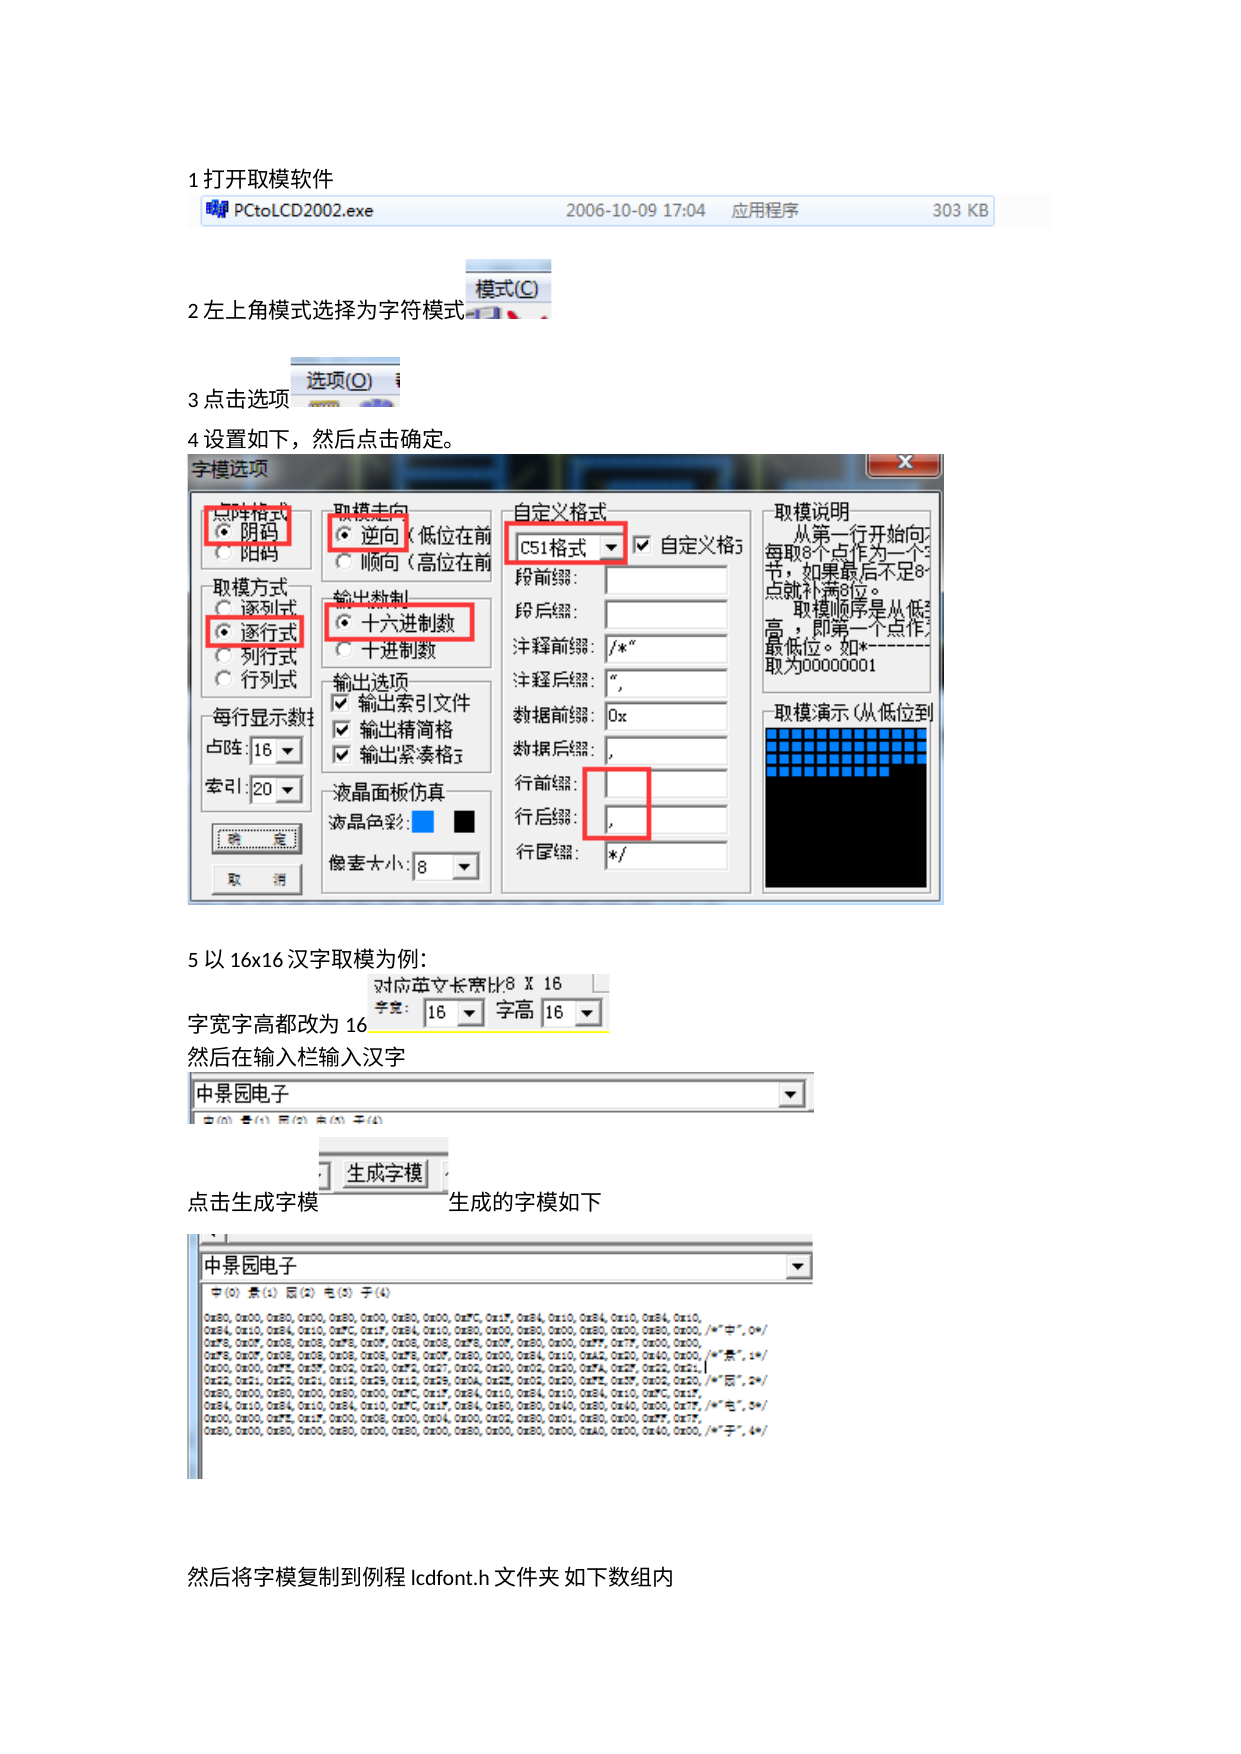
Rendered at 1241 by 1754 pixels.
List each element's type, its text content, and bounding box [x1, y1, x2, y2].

list 然后在输入栏输入汉字 [187, 1039, 1053, 1072]
list 点击生成字模生成的字模如下 [187, 1137, 1053, 1234]
list 5以16x16汉字取模为例： [187, 942, 1053, 974]
picture [367, 974, 610, 1033]
list 3点击选项 [187, 357, 1053, 422]
picture [290, 357, 400, 407]
picture [187, 1234, 813, 1479]
list 1打开取模软件 [187, 162, 1053, 194]
list 然后将字模复制到例程lcdfont.h文件夹 如下数组内 [187, 1559, 1053, 1592]
list 4设置如下，然后点击确定。 [187, 422, 1053, 454]
picture [465, 259, 552, 319]
picture [187, 454, 944, 905]
list 2左上角模式选择为字符模式 [187, 259, 1053, 357]
picture [318, 1137, 449, 1211]
picture [187, 194, 1053, 228]
picture [187, 1072, 814, 1124]
